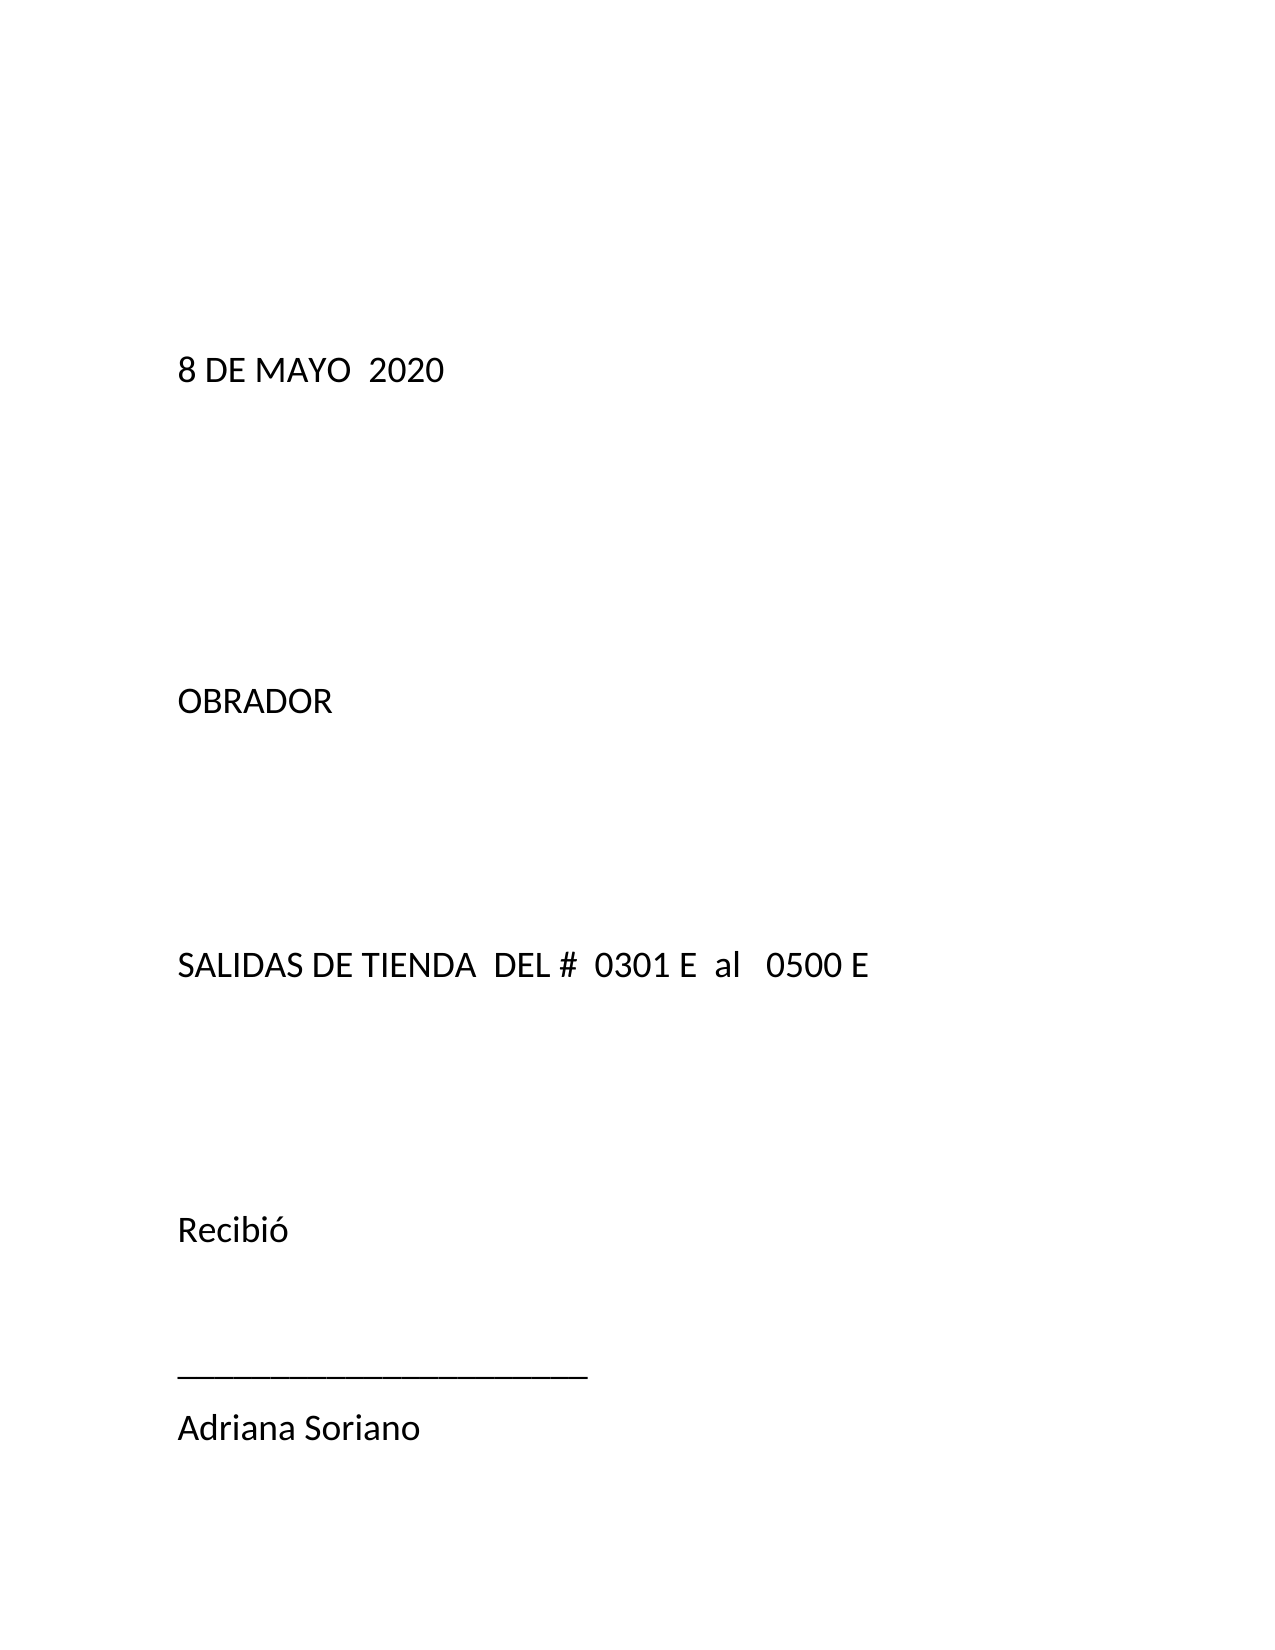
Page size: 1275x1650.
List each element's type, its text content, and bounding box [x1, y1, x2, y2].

text SALIDAS DE TIENDA DEL # 0301 E al 0500 E [177, 941, 1098, 987]
text ______________________ [177, 1338, 1098, 1384]
text 8 DE MAYO 2020 [177, 346, 1098, 392]
text Recibió [177, 1206, 1098, 1252]
text OBRADOR [177, 677, 1098, 723]
text Adriana Soriano [177, 1404, 1098, 1450]
